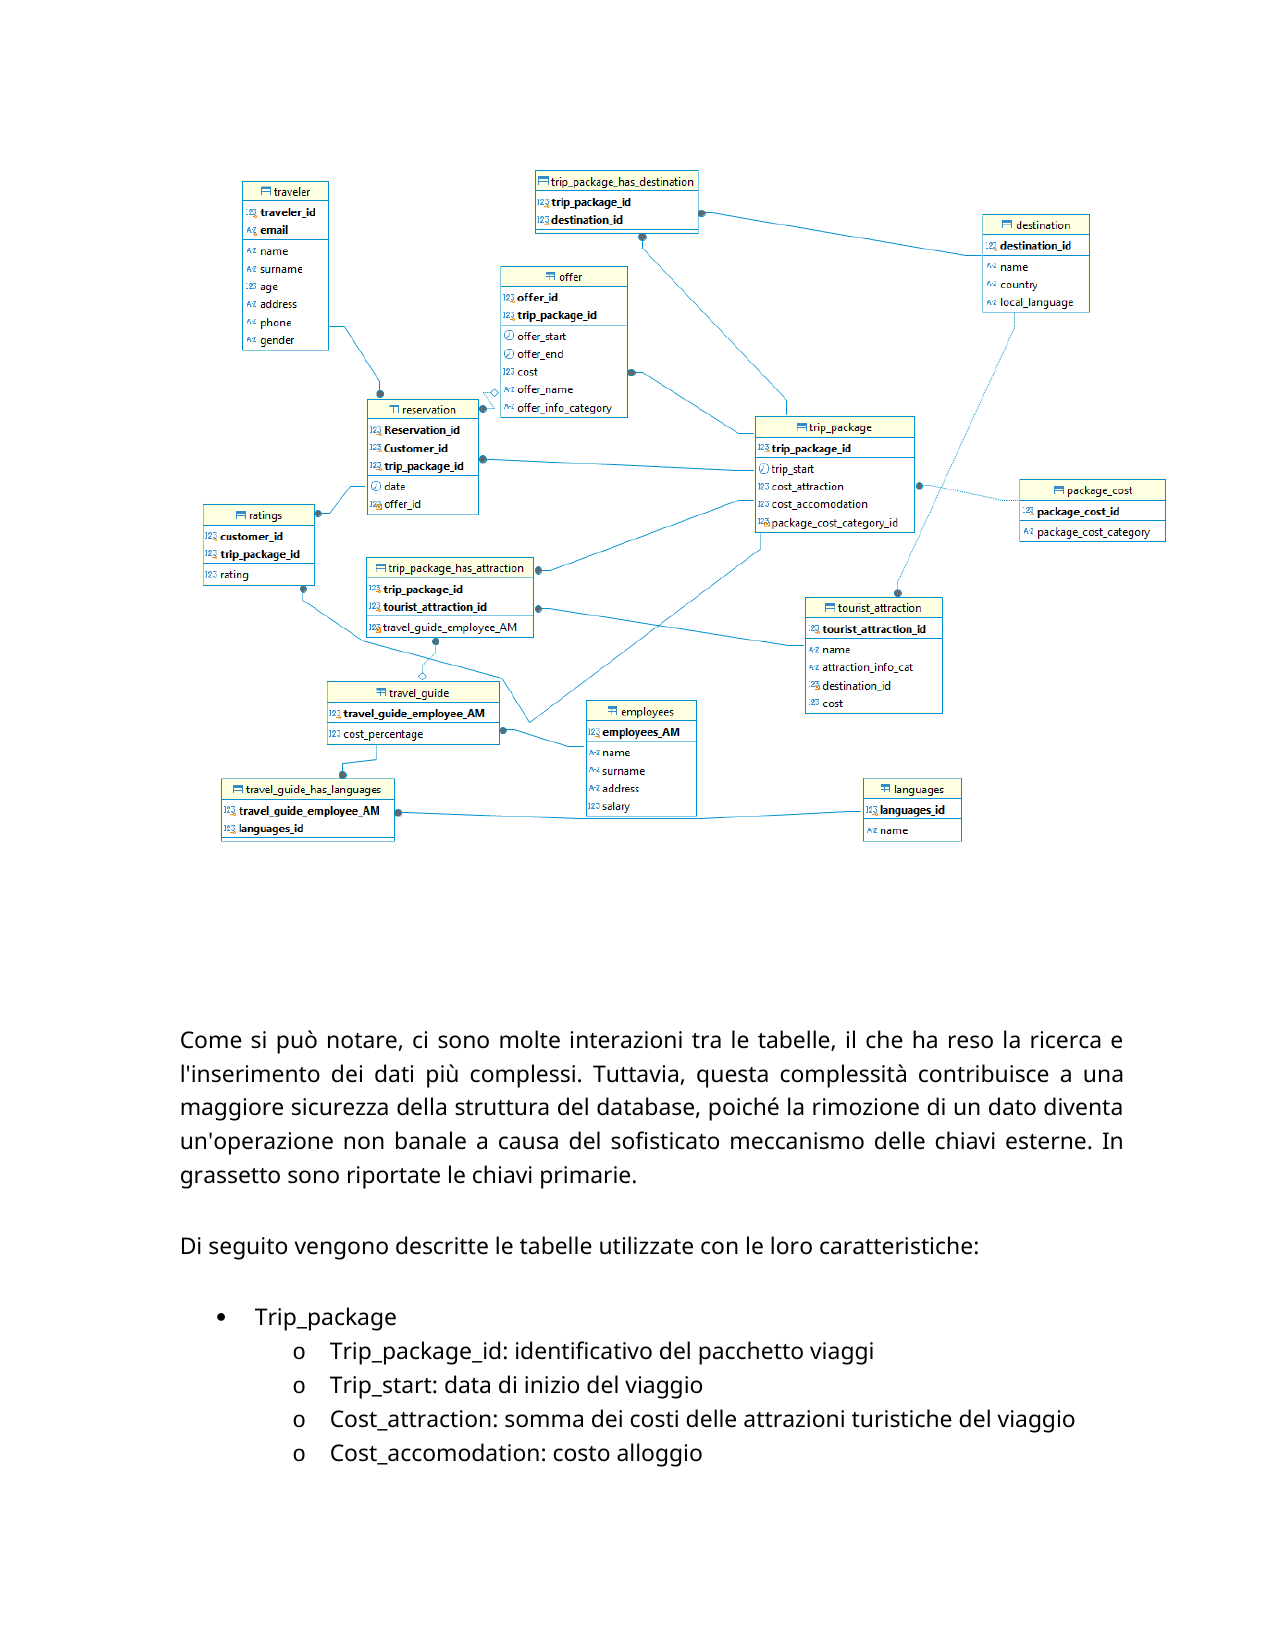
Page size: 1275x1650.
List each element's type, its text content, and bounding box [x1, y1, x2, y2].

picture [179, 150, 1193, 842]
picture [865, 800, 960, 817]
picture [223, 801, 393, 836]
picture [865, 820, 960, 842]
text Di seguito vengono descritte le tabelle utilizzate con le loro caratteristiche: [179, 1230, 1125, 1261]
list Trip_package [217, 1301, 1125, 1333]
list Cost_accomodation: costo alloggio [292, 1437, 1125, 1468]
text Come si può notare, ci sono molte interazioni tra le tabelle, il che ha reso la ricerca e l'inserimento dei dati più complessi. Tuttavia, questa complessità contribuisce a una maggiore sicurezza della struttura del database, poiché la rimozione di un dato diventa un'operazione non banale a causa del sofisticato meccanismo delle chiavi esterne. In grassetto sono riportate le chiavi primarie. [179, 1024, 1125, 1190]
list Trip_package_id: identificativo del pacchetto viaggi [292, 1335, 1125, 1366]
list Trip_start: data di inizio del viaggio [292, 1369, 1125, 1400]
list Cost_attraction: somma dei costi delle attrazioni turistiche del viaggio [292, 1403, 1125, 1434]
